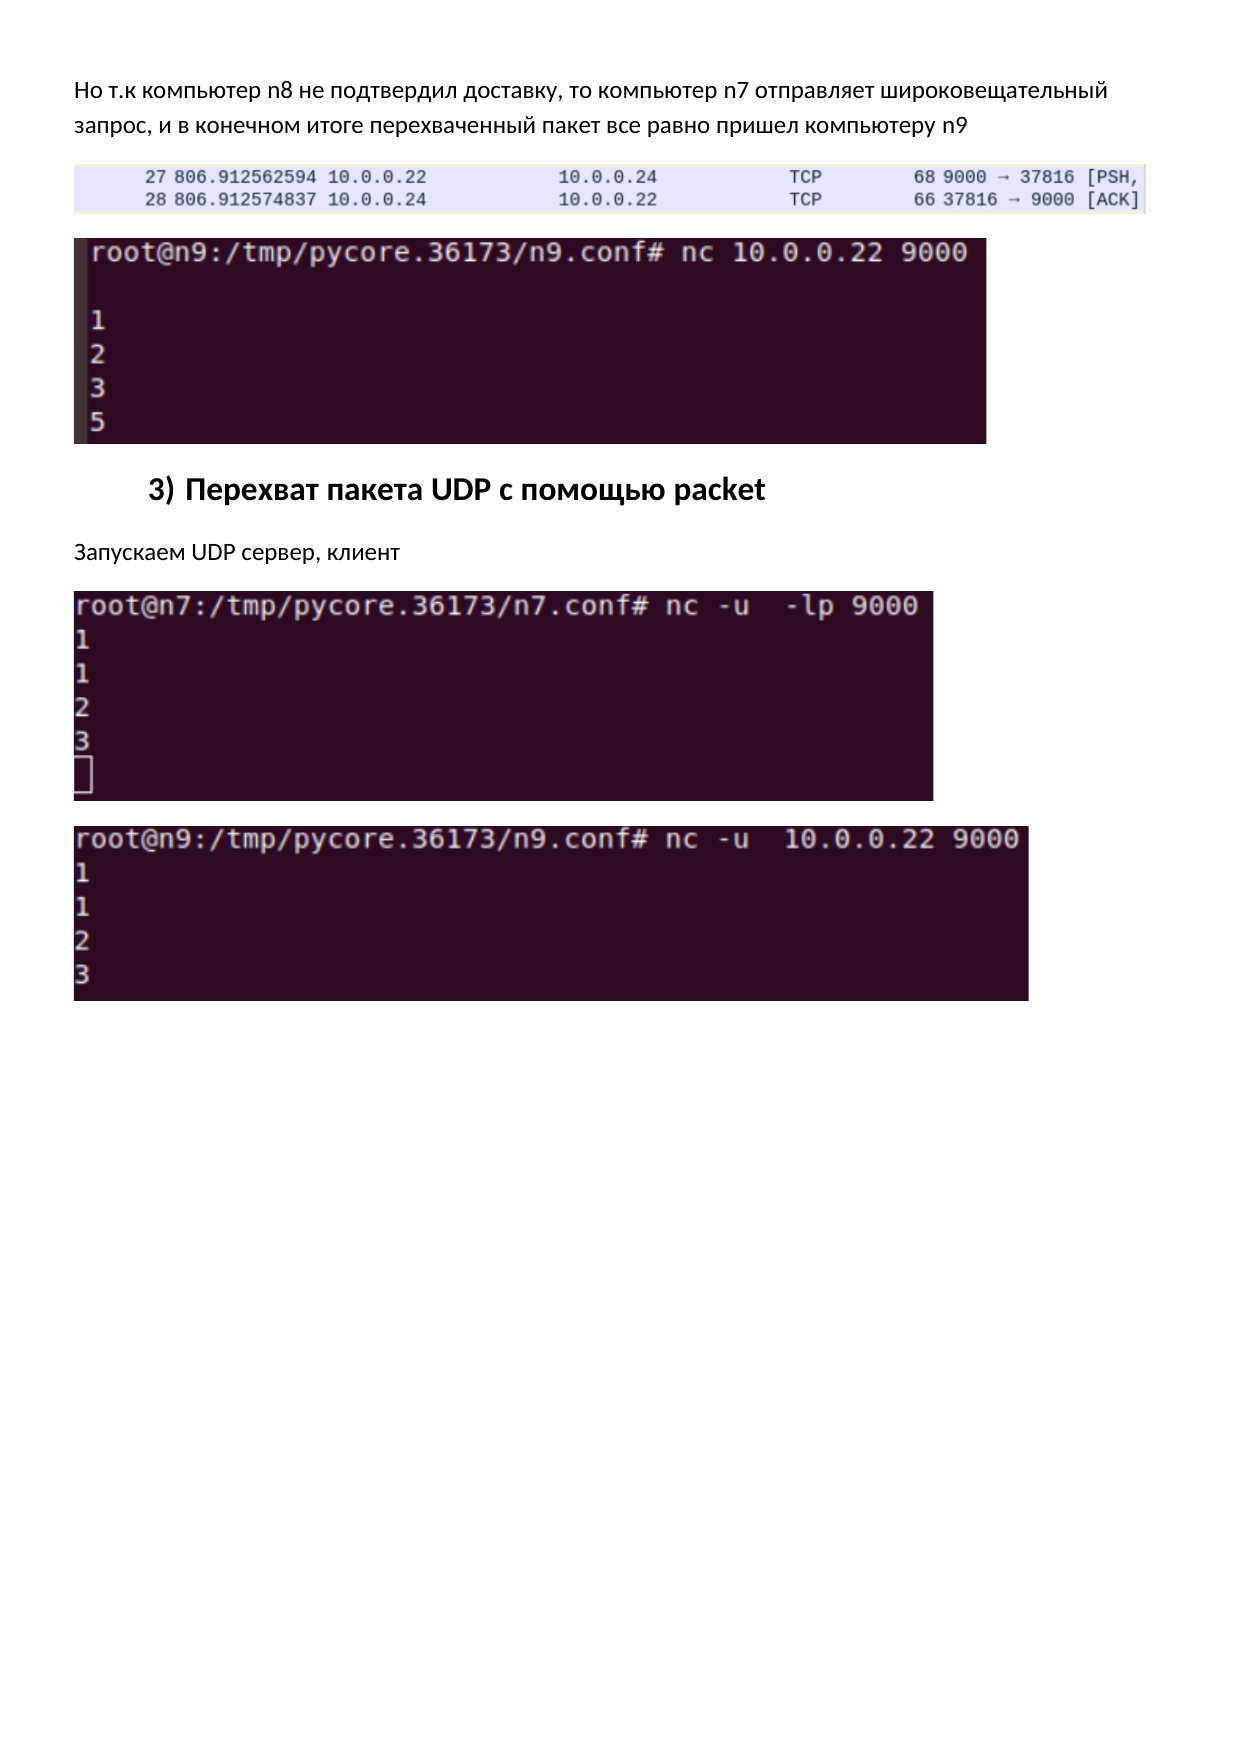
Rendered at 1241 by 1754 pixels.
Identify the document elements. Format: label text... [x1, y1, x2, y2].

picture [73, 238, 987, 444]
list Перехват пакета UDP с помощью packet [148, 468, 1152, 509]
text Но т.к компьютер n8 не подтвердил доставку, то компьютер n7 отправляет широковещательный запрос, и в конечном итоге перехваченный пакет все равно пришел компьютеру n9 [74, 74, 1152, 139]
picture [73, 591, 934, 801]
text Запускаем UDP сервер, клиент [74, 536, 1152, 566]
picture [73, 826, 1029, 1001]
picture [73, 164, 1152, 214]
